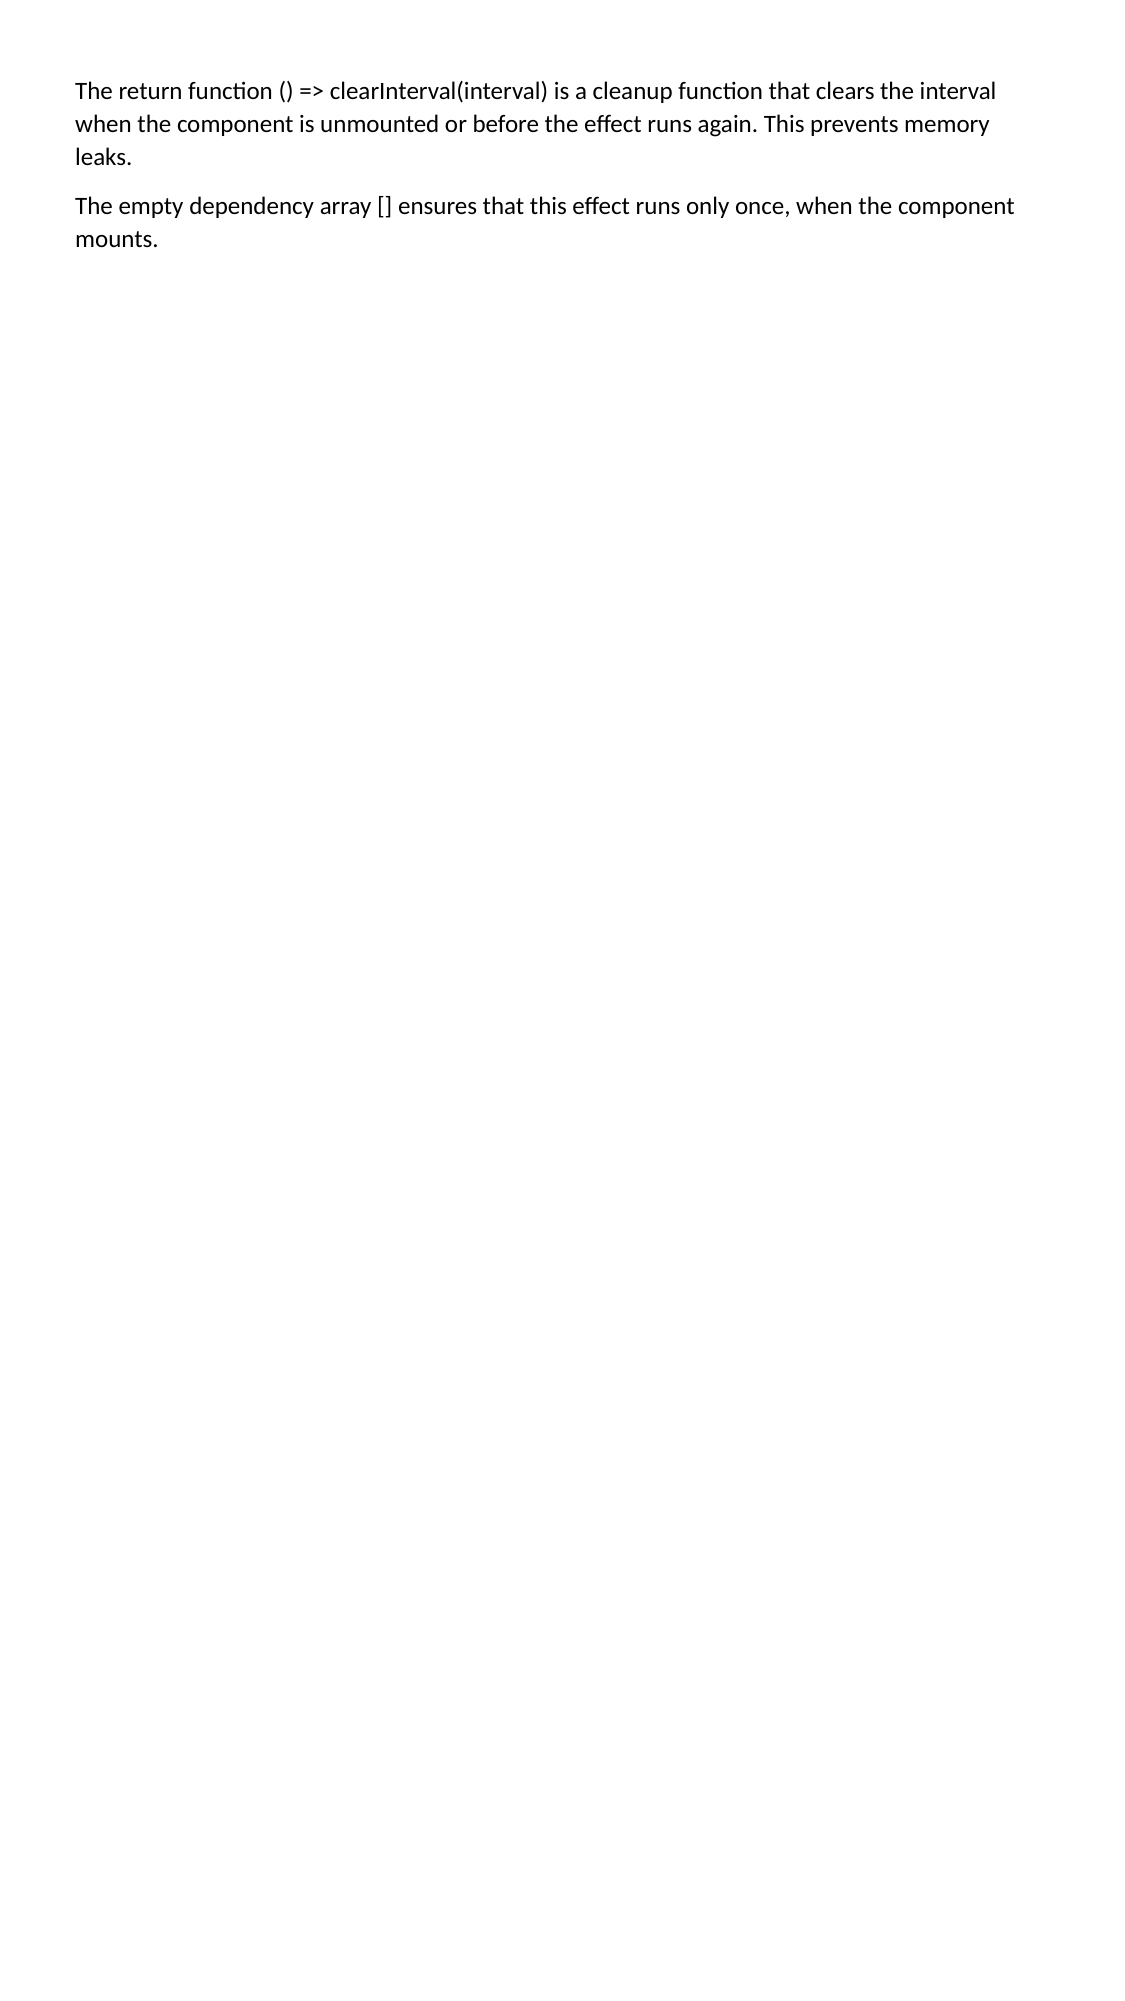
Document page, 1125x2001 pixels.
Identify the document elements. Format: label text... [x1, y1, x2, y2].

text The empty dependency array [] ensures that this effect runs only once, when the component mounts. [75, 190, 1050, 254]
text The return function () => clearInterval(interval) is a cleanup function that clears the interval when the component is unmounted or before the effect runs again. This prevents memory leaks. [75, 75, 1050, 171]
